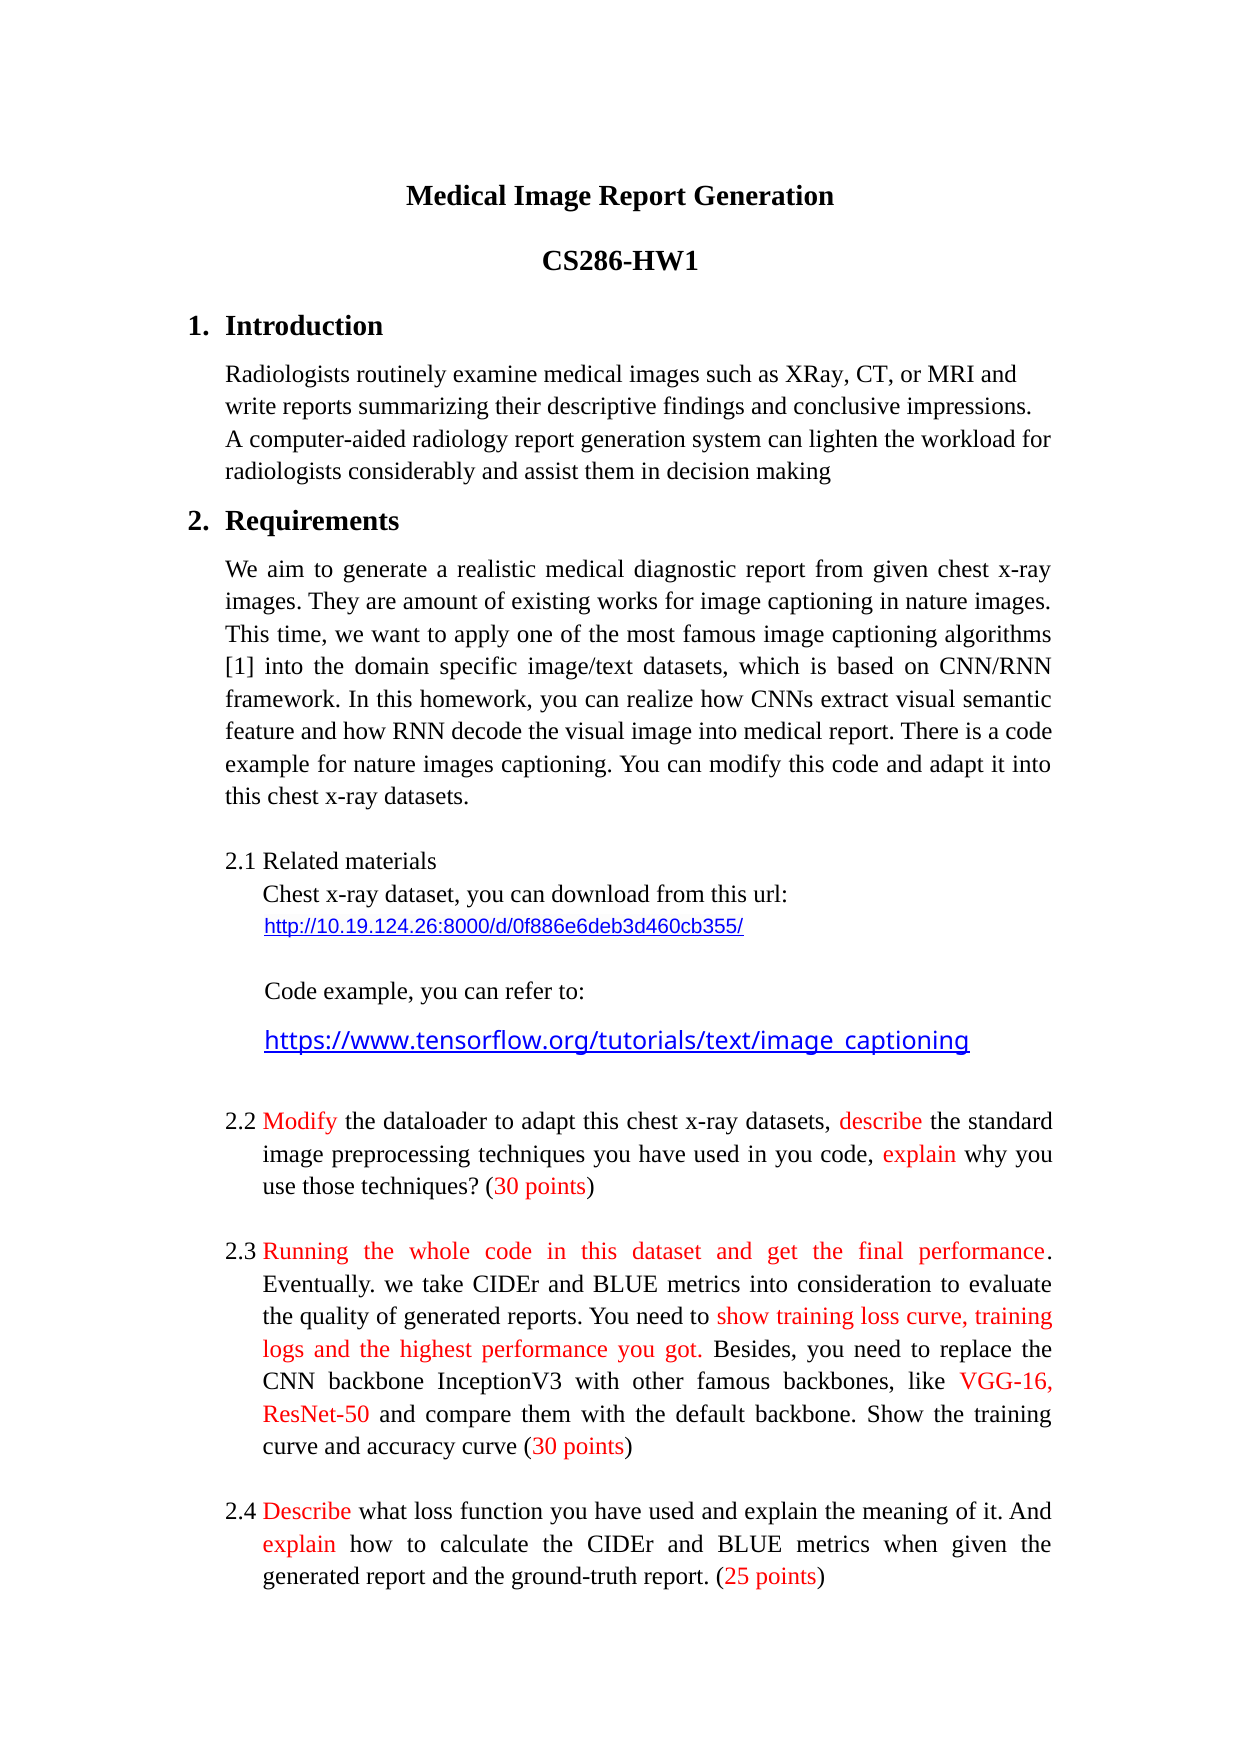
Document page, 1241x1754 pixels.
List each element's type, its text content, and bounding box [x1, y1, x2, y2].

list Related materials [225, 844, 1053, 877]
list Modify the dataloader to adapt this chest x-ray datasets, describe the standard image preprocessing techniques you have used in you code, explain why you use those techniques? (30 points) [225, 1104, 1053, 1202]
list Introduction [187, 292, 1053, 357]
list Radiologists routinely examine medical images such as XRay, CT, or MRI and write reports summarizing their descriptive findings and conclusive impressions. A computer-aided radiology report generation system can lighten the workload for radiologists considerably and assist them in decision making [225, 357, 1053, 487]
text Medical Image Report Generation [187, 162, 1053, 227]
text We aim to generate a realistic medical diagnostic report from given chest x-ray images. They are amount of existing works for image captioning in nature images. This time, we want to apply one of the most famous image captioning algorithms [1] into the domain specific image/text datasets, which is based on CNN/RNN framework. In this homework, you can realize how CNNs extract visual semantic feature and how RNN decode the visual image into medical report. There is a code example for nature images captioning. You can modify this code and adapt it into this chest x-ray datasets. [225, 552, 1053, 812]
list Running the whole code in this dataset and get the final performance. Eventually. we take CIDEr and BLUE metrics into consideration to evaluate the quality of generated reports. You need to show training loss curve, training logs and the highest performance you got. Besides, you need to replace the CNN backbone InceptionV3 with other famous backbones, like VGG-16, ResNet-50 and compare them with the default backbone. Show the training curve and accuracy curve (30 points) [225, 1234, 1053, 1462]
list Requirements [187, 487, 1053, 552]
text Chest x-ray dataset, you can download from this url: [262, 877, 1053, 909]
text CS286-HW1 [187, 227, 1053, 292]
text Code example, you can refer to: https://www.tensorflow.org/tutorials/text/image_captioning [264, 974, 1053, 1072]
text http://10.19.124.26:8000/d/0f886e6deb3d460cb355/ [187, 909, 1053, 942]
list Describe what loss function you have used and explain the meaning of it. And explain how to calculate the CIDEr and BLUE metrics when given the generated report and the ground-truth report. (25 points) [225, 1494, 1053, 1592]
